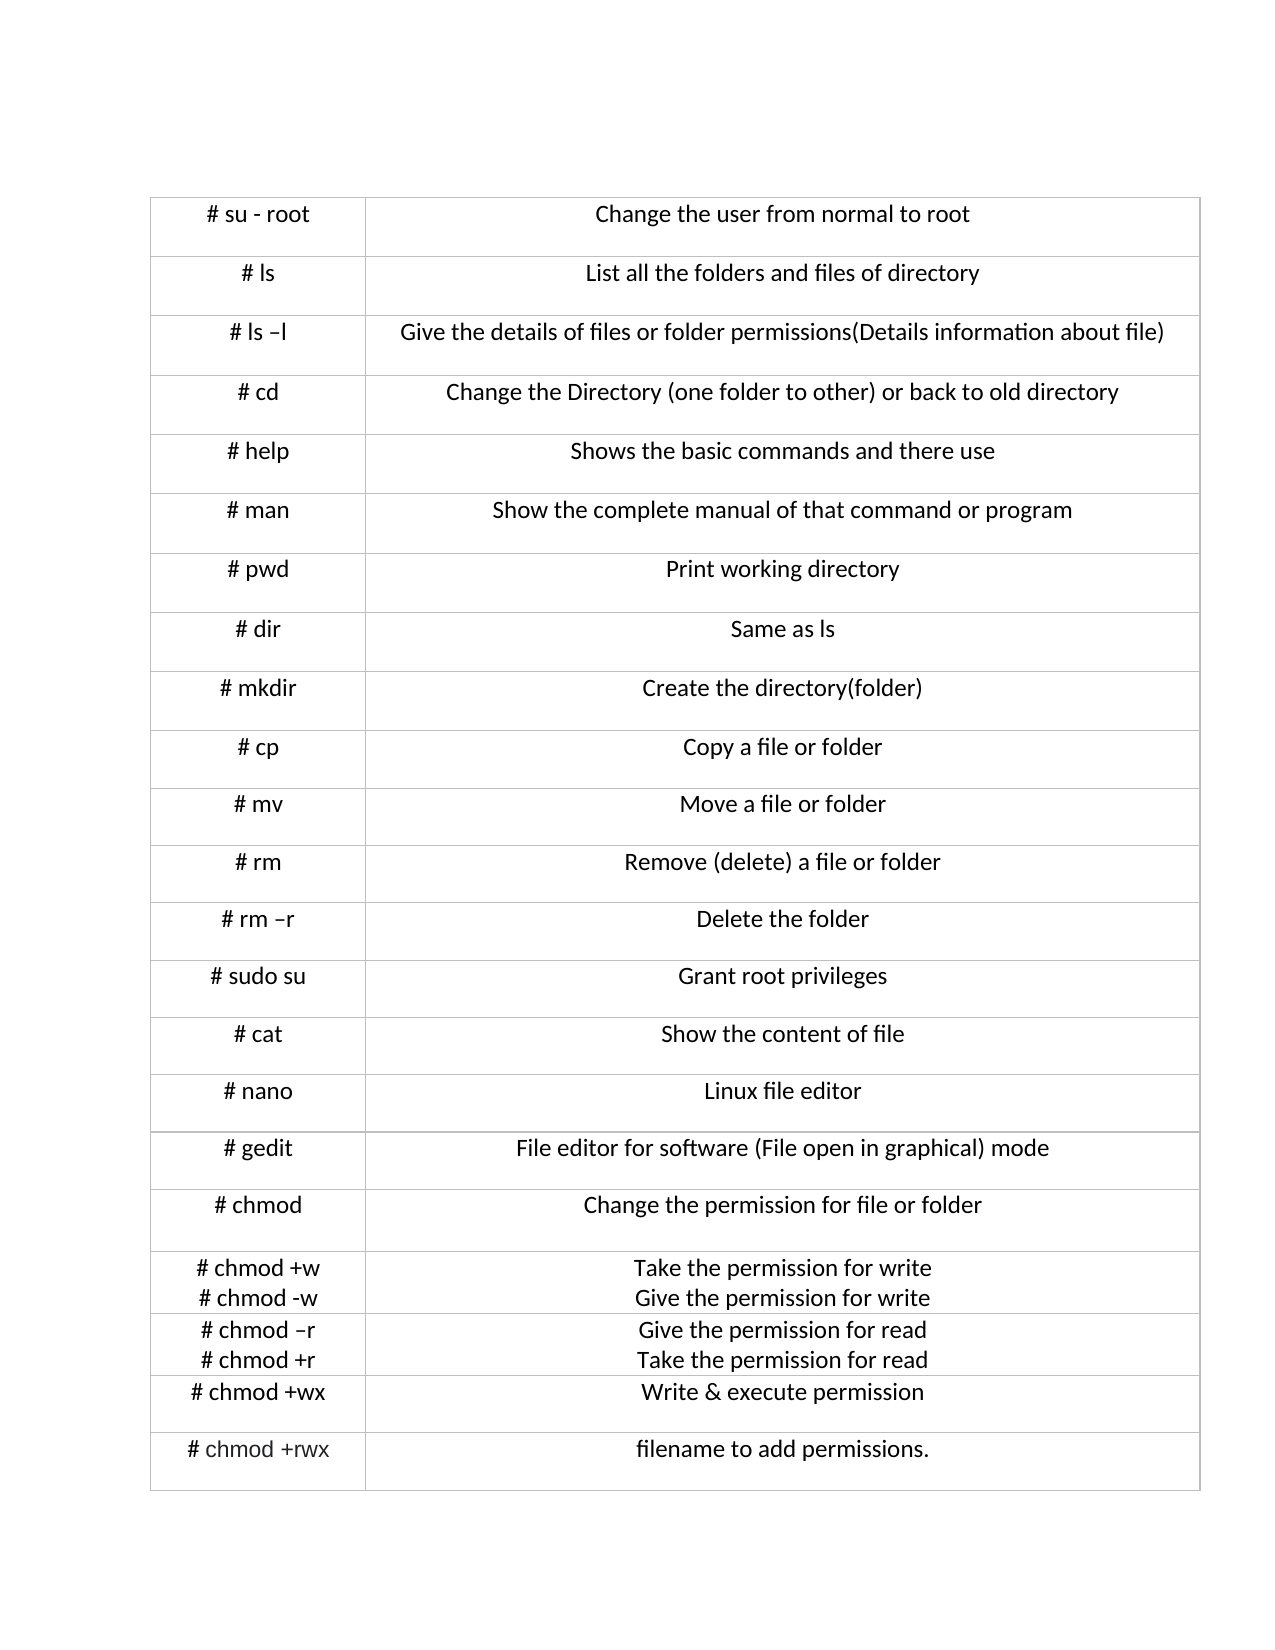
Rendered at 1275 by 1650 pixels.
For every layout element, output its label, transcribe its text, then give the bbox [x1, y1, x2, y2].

table_cell filename to add permissions. [366, 1433, 1199, 1489]
table_cell # cp [151, 731, 365, 788]
table_cell Shows the basic commands and there use [366, 435, 1199, 493]
table_cell # help [151, 435, 365, 493]
table_cell File editor for software (File open in graphical) mode [366, 1133, 1199, 1189]
table_cell # dir [151, 613, 365, 671]
table_cell Give the details of files or folder permissions(Details information about file) [366, 316, 1199, 375]
table_header Change the user from normal to root [366, 198, 1199, 256]
table_cell List all the folders and files of directory [366, 257, 1199, 315]
table_cell # pwd [151, 554, 365, 612]
table_cell Remove (delete) a file or folder [366, 846, 1199, 902]
table_cell # chmod –r # chmod +r [151, 1314, 365, 1375]
table_cell Linux file editor [366, 1075, 1199, 1131]
table_cell # man [151, 494, 365, 552]
table_cell # rm –r [151, 903, 365, 959]
table_cell # nano [151, 1075, 365, 1131]
table_cell Write & execute permission [366, 1376, 1199, 1432]
table_header # su - root [151, 198, 365, 256]
table_cell # chmod +w # chmod -w [151, 1252, 365, 1313]
table_cell # sudo su [151, 961, 365, 1017]
table_cell Change the permission for file or folder [366, 1190, 1199, 1251]
table_cell Show the content of file [366, 1018, 1199, 1074]
table_cell # mv [151, 789, 365, 845]
table_cell # cat [151, 1018, 365, 1074]
table_cell Grant root privileges [366, 961, 1199, 1017]
table_cell # ls –l [151, 316, 365, 375]
table_cell # cd [151, 376, 365, 434]
table_cell # mkdir [151, 672, 365, 730]
table_cell Move a file or folder [366, 789, 1199, 845]
table_cell Change the Directory (one folder to other) or back to old directory [366, 376, 1199, 434]
table_cell # chmod +rwx [151, 1433, 365, 1489]
table_cell # chmod [151, 1190, 365, 1251]
table_cell Give the permission for read Take the permission for read [366, 1314, 1199, 1375]
table_cell # ls [151, 257, 365, 315]
table_cell Copy a file or folder [366, 731, 1199, 788]
table_cell Show the complete manual of that command or program [366, 494, 1199, 552]
table_cell Create the directory(folder) [366, 672, 1199, 730]
table_cell # rm [151, 846, 365, 902]
table_cell Delete the folder [366, 903, 1199, 959]
table_cell Take the permission for write Give the permission for write [366, 1252, 1199, 1313]
table_cell Print working directory [366, 554, 1199, 612]
table_cell Same as ls [366, 613, 1199, 671]
table_cell # gedit [151, 1133, 365, 1189]
table_cell # chmod +wx [151, 1376, 365, 1432]
